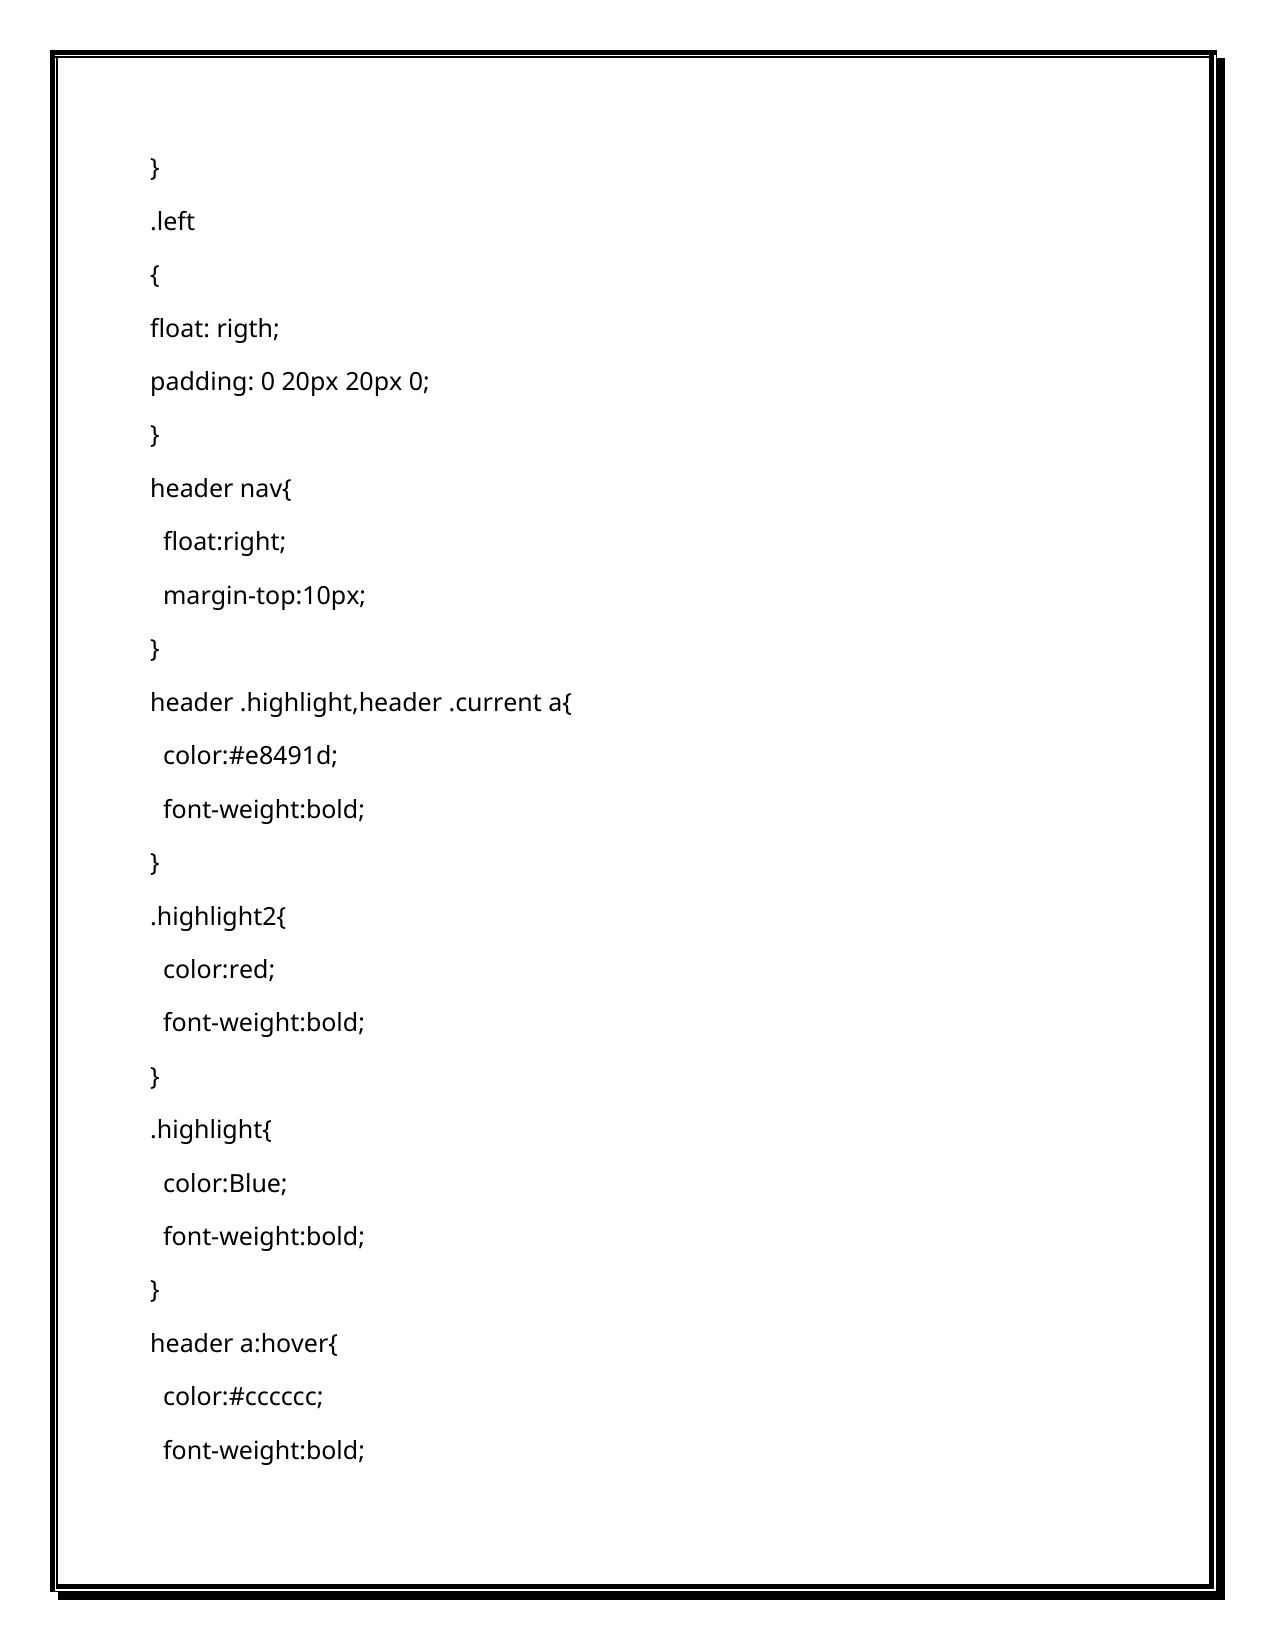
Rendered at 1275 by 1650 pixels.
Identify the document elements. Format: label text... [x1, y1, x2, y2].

text .left [150, 203, 1117, 237]
text font-weight:bold; [150, 791, 1117, 825]
text } [150, 845, 1117, 879]
text header nav{ [150, 471, 1117, 505]
text font-weight:bold; [150, 1432, 1117, 1467]
text padding: 0 20px 20px 0; [150, 364, 1117, 398]
text } [150, 417, 1117, 451]
text font-weight:bold; [150, 1219, 1117, 1253]
text } [150, 150, 1117, 184]
text color:red; [150, 952, 1117, 986]
text { [150, 257, 1117, 291]
text margin-top:10px; [150, 577, 1117, 612]
text font-weight:bold; [150, 1005, 1117, 1039]
text } [150, 1058, 1117, 1092]
text float:right; [150, 524, 1117, 558]
text header .highlight,header .current a{ [150, 684, 1117, 718]
text color:#cccccc; [150, 1379, 1117, 1413]
text } [150, 1272, 1117, 1306]
text color:Blue; [150, 1165, 1117, 1199]
text float: rigth; [150, 310, 1117, 344]
text } [150, 631, 1117, 665]
text .highlight{ [150, 1112, 1117, 1146]
text .highlight2{ [150, 898, 1117, 932]
text color:#e8491d; [150, 738, 1117, 772]
text header a:hover{ [150, 1326, 1117, 1360]
